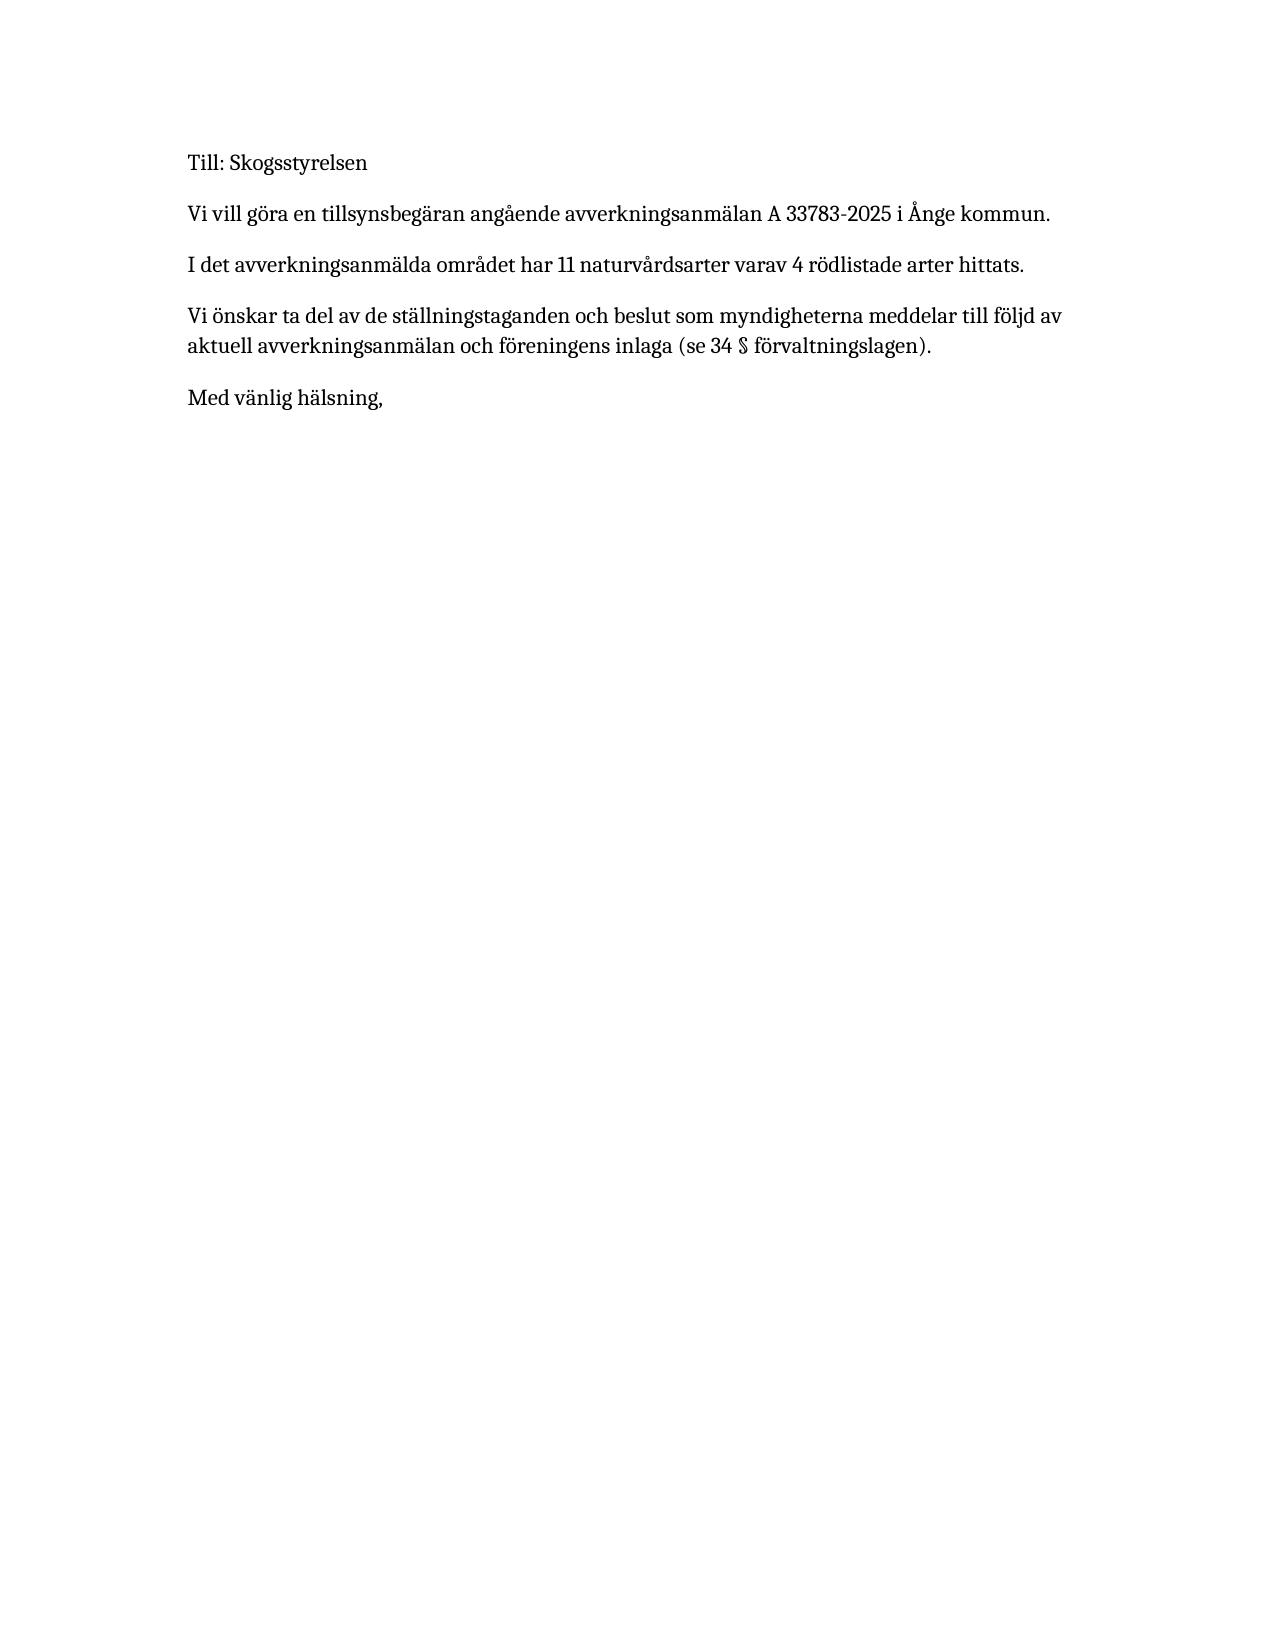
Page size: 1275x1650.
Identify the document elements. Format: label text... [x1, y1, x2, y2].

text Vi vill göra en tillsynsbegäran angående avverkningsanmälan A 33783-2025 i Ånge kommun. [187, 201, 1087, 227]
text Till: Skogsstyrelsen [187, 150, 1087, 176]
text I det avverkningsanmälda området har 11 naturvårdsarter varav 4 rödlistade arter hittats. [187, 252, 1087, 278]
text Med vänlig hälsning, [187, 384, 1087, 441]
text Vi önskar ta del av de ställningstaganden och beslut som myndigheterna meddelar till följd av aktuell avverkningsanmälan och föreningens inlaga (se 34 § förvaltningslagen). [187, 303, 1087, 360]
